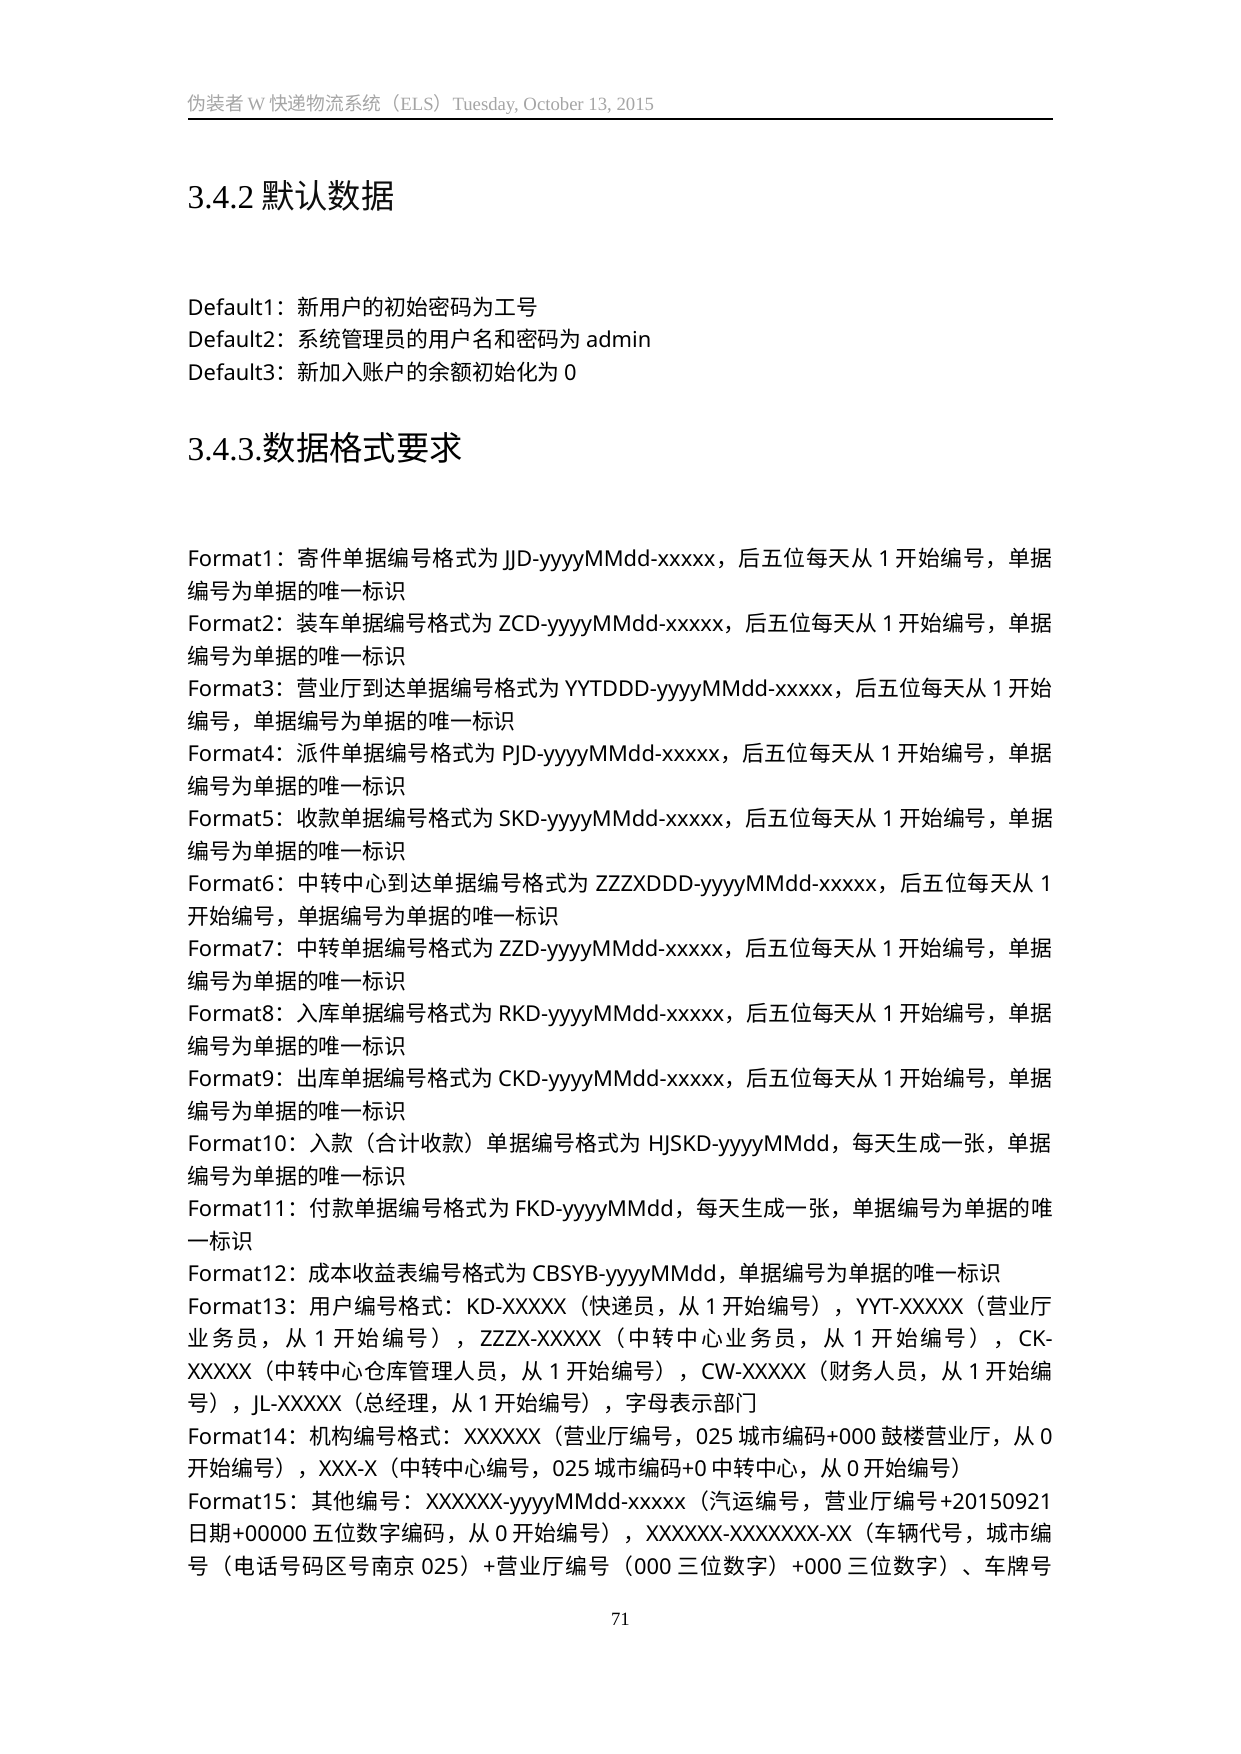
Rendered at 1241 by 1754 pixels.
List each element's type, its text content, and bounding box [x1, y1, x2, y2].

text Format8：入库单据编号格式为RKD-yyyyMMdd-xxxxx，后五位每天从1开始编号，单据编号为单据的唯一标识 [187, 996, 1053, 1061]
text Format4：派件单据编号格式为PJD-yyyyMMdd-xxxxx，后五位每天从1开始编号，单据编号为单据的唯一标识 [187, 736, 1053, 801]
subtitle 3.4.3.数据格式要求 [187, 414, 1053, 479]
text Format10：入款（合计收款）单据编号格式为HJSKD-yyyyMMdd，每天生成一张，单据编号为单据的唯一标识 [187, 1126, 1053, 1191]
text Format1：寄件单据编号格式为JJD-yyyyMMdd-xxxxx，后五位每天从1开始编号，单据编号为单据的唯一标识 [187, 541, 1053, 606]
text Format7：中转单据编号格式为ZZD-yyyyMMdd-xxxxx，后五位每天从1开始编号，单据编号为单据的唯一标识 [187, 931, 1053, 996]
text Format5：收款单据编号格式为SKD-yyyyMMdd-xxxxx，后五位每天从1开始编号，单据编号为单据的唯一标识 [187, 801, 1053, 866]
text Format9：出库单据编号格式为CKD-yyyyMMdd-xxxxx，后五位每天从1开始编号，单据编号为单据的唯一标识 [187, 1061, 1053, 1126]
text Format12：成本收益表编号格式为CBSYB-yyyyMMdd，单据编号为单据的唯一标识 [187, 1256, 1053, 1288]
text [187, 1483, 1053, 1581]
text Format3：营业厅到达单据编号格式为YYTDDD-yyyyMMdd-xxxxx，后五位每天从1开始编号，单据编号为单据的唯一标识 [187, 671, 1053, 736]
text Default1：新用户的初始密码为工号 [187, 289, 1053, 322]
text Format2：装车单据编号格式为ZCD-yyyyMMdd-xxxxx，后五位每天从1开始编号，单据编号为单据的唯一标识 [187, 606, 1053, 671]
text Format6：中转中心到达单据编号格式为ZZZXDDD-yyyyMMdd-xxxxx，后五位每天从1开始编号，单据编号为单据的唯一标识 [187, 866, 1053, 931]
text Format13：用户编号格式：KD-XXXXX（快递员，从1开始编号），YYT-XXXXX（营业厅业务员，从1开始编号），ZZZX-XXXXX（中转中心业务员，从1开始编号），CK-XXXXX（中转中心仓库管理人员，从1开始编号），CW-XXXXX（财务人员，从1开始编号），JL-XXXXX（总经理，从1开始编号），字母表示部门 [187, 1288, 1053, 1418]
text Default2：系统管理员的用户名和密码为admin [187, 322, 1053, 354]
text Format11：付款单据编号格式为FKD-yyyyMMdd，每天生成一张，单据编号为单据的唯一标识 [187, 1191, 1053, 1256]
text Format14：机构编号格式：XXXXXX（营业厅编号，025城市编码+000鼓楼营业厅，从0开始编号），XXX-X（中转中心编号，025城市编码+0中转中心，从0开始编号） [187, 1418, 1053, 1483]
subtitle 3.4.2默认数据 [187, 162, 1053, 227]
text Default3：新加入账户的余额初始化为0 [187, 354, 1053, 387]
